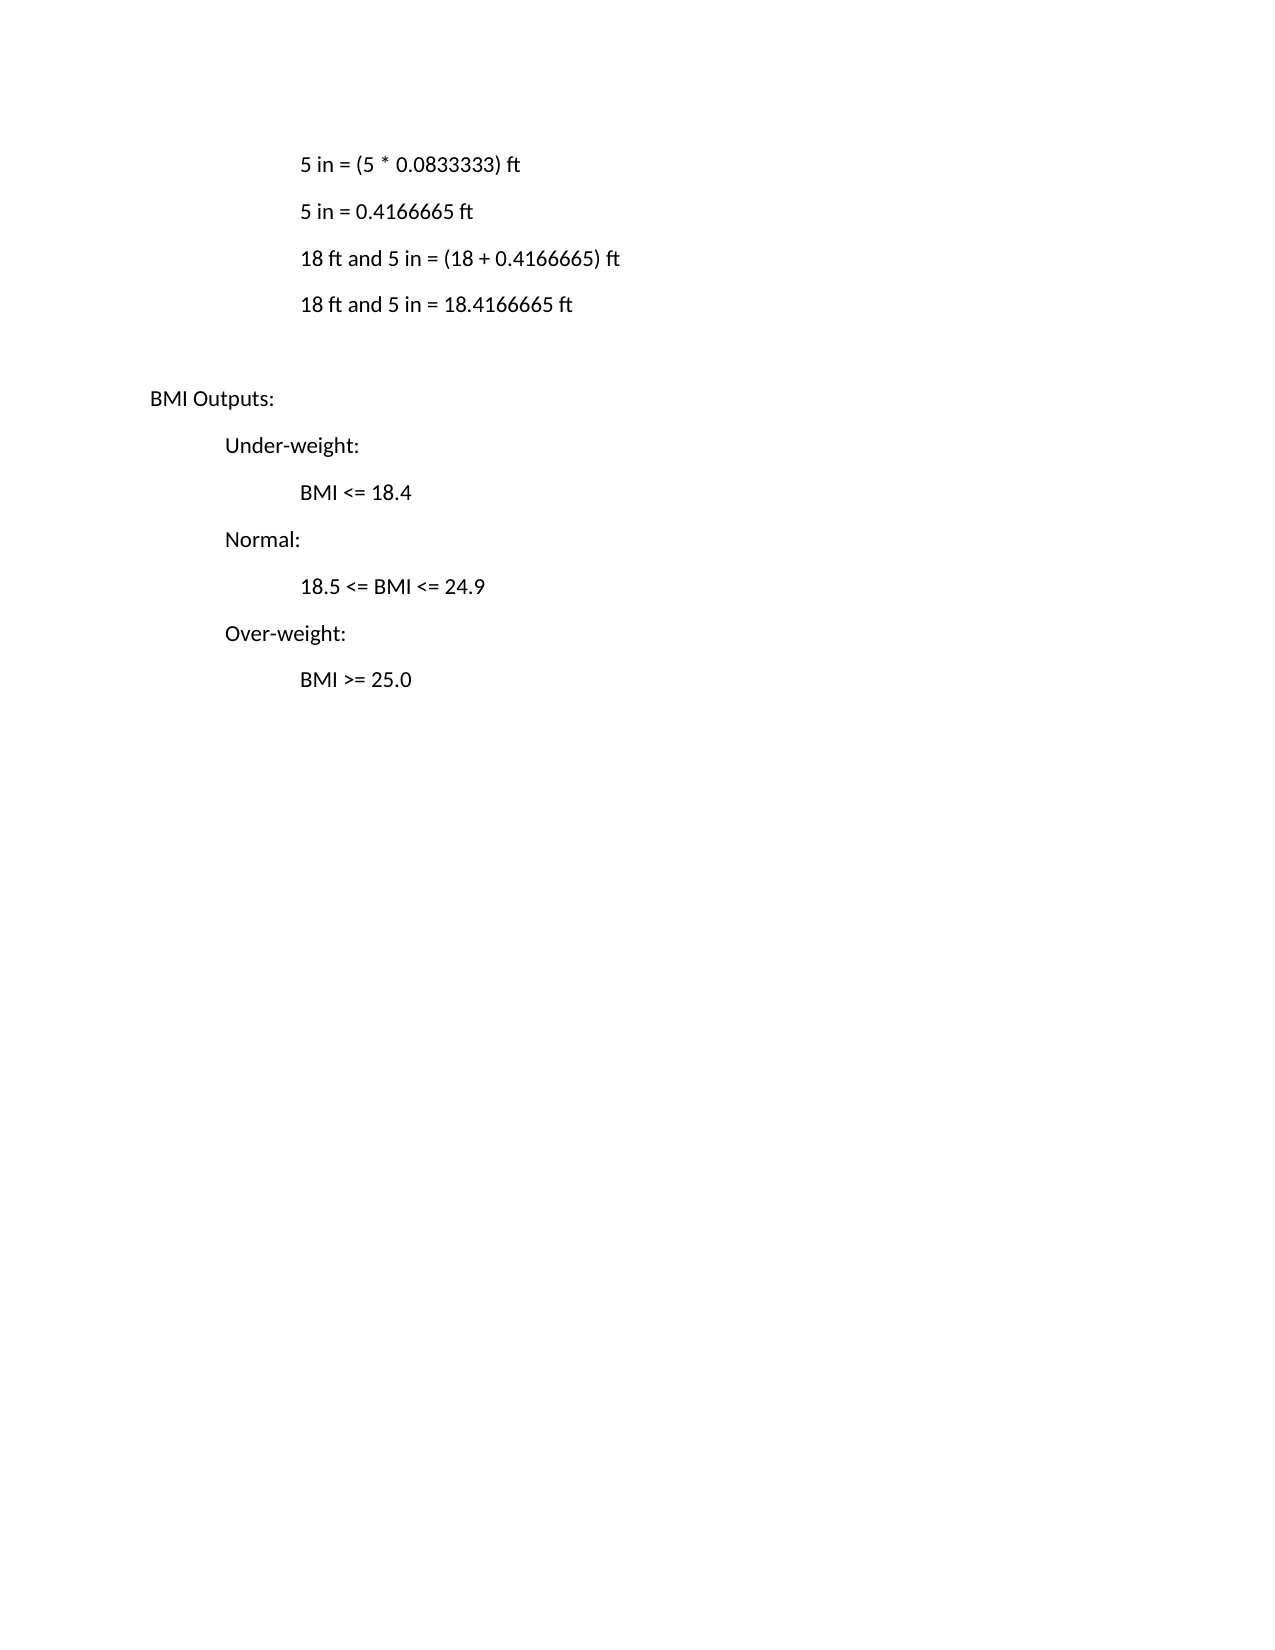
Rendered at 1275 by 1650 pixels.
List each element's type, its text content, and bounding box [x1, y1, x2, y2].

text BMI <= 18.4 [150, 478, 1125, 506]
text BMI >= 25.0 [150, 666, 1125, 694]
text 18 ft and 5 in = 18.4166665 ft [150, 291, 1125, 319]
text 18 ft and 5 in = (18 + 0.4166665) ft [150, 244, 1125, 272]
text BMI Outputs: [150, 384, 1125, 412]
text 18.5 <= BMI <= 24.9 [150, 572, 1125, 600]
text Under-weight: [150, 431, 1125, 459]
text Normal: [150, 525, 1125, 553]
text Over-weight: [150, 619, 1125, 647]
text 5 in = (5 * 0.0833333) ft [150, 150, 1125, 178]
text 5 in = 0.4166665 ft [150, 197, 1125, 225]
